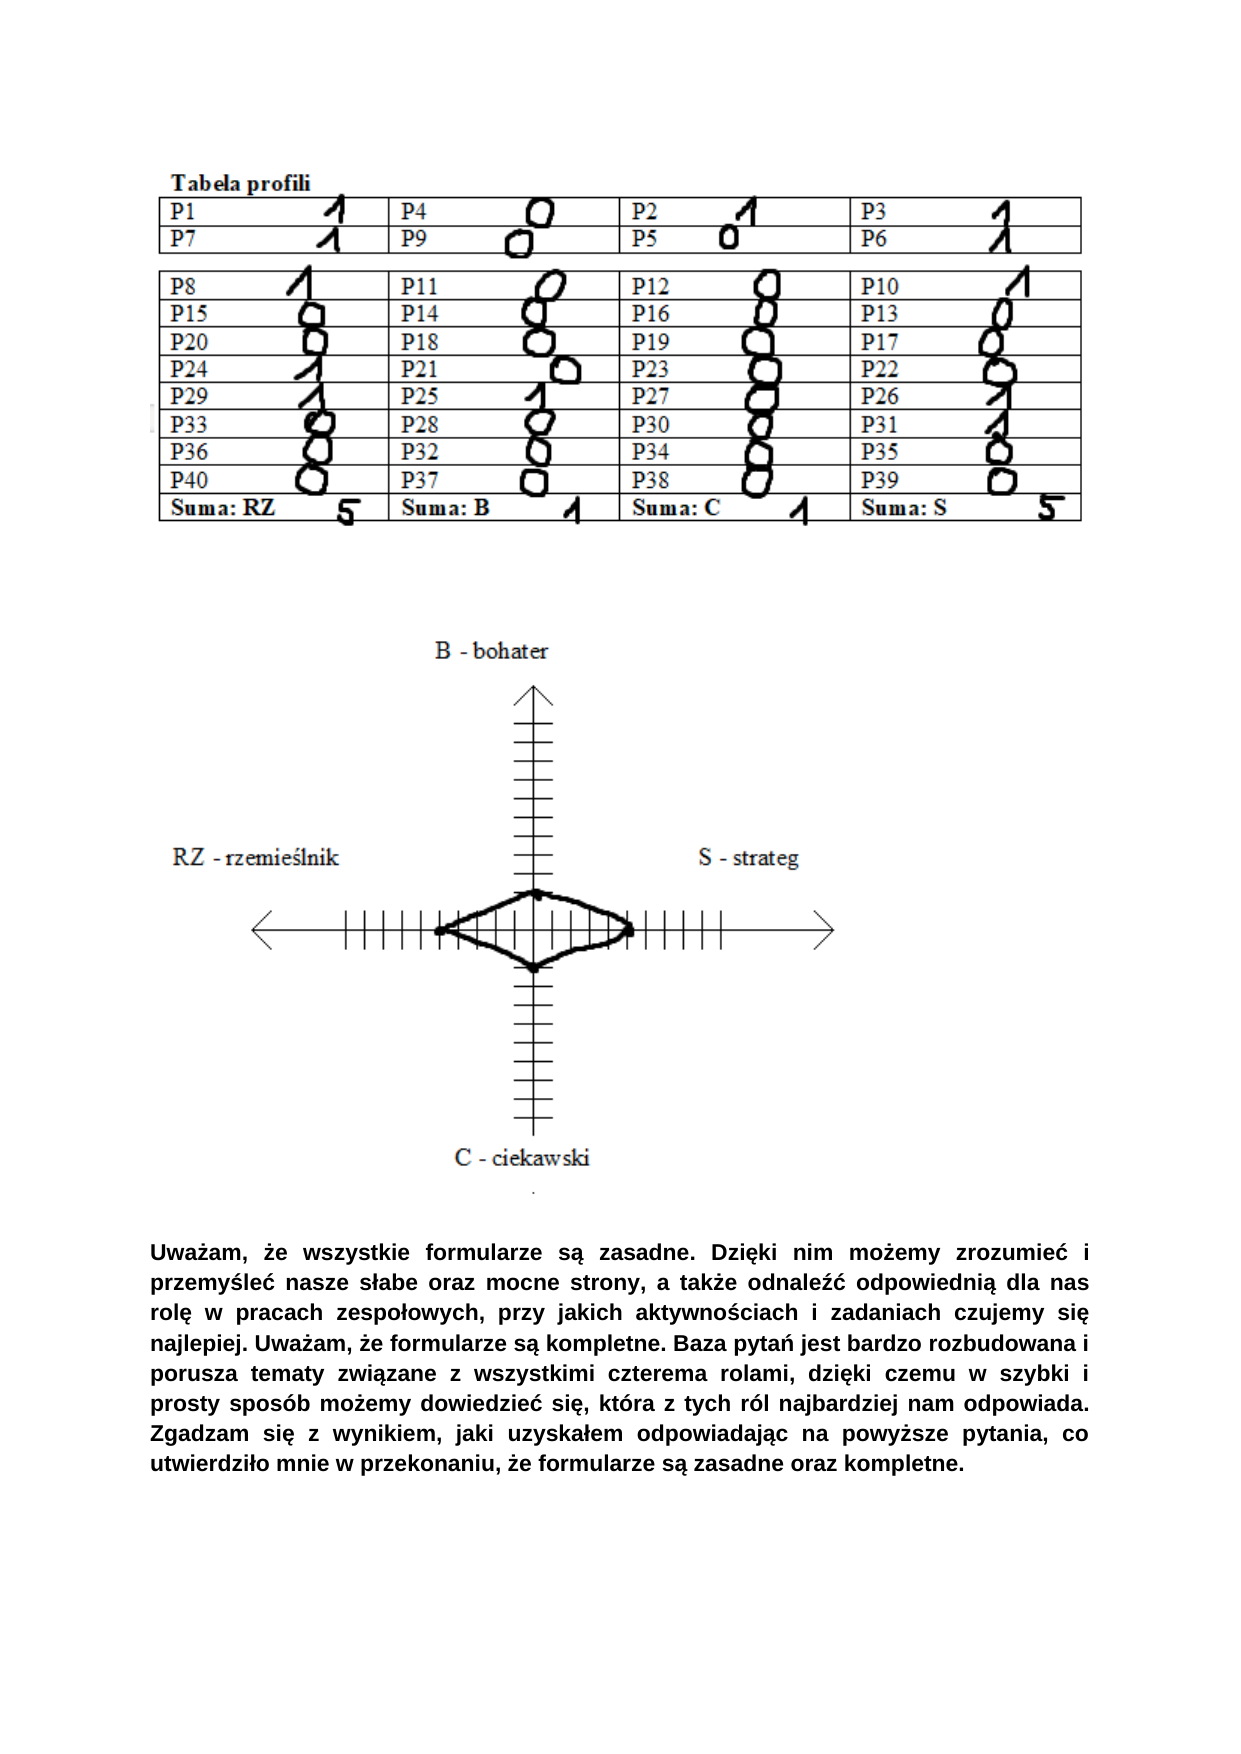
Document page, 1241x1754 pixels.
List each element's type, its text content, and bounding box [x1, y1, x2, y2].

picture [150, 601, 872, 1205]
picture [150, 150, 1091, 538]
text Uważam, że wszystkie formularze są zasadne. Dzięki nim możemy zrozumieć i przemyśleć nasze słabe oraz mocne strony, a także odnaleźć odpowiednią dla nas rolę w pracach zespołowych, przy jakich aktywnościach i zadaniach czujemy się najlepiej. Uważam, że formularze są kompletne. Baza pytań jest bardzo rozbudowana i porusza tematy związane z wszystkimi czterema rolami, dzięki czemu w szybki i prosty sposób możemy dowiedzieć się, która z tych ról najbardziej nam odpowiada. Zgadzam się z wynikiem, jaki uzyskałem odpowiadając na powyższe pytania, co utwierdziło mnie w przekonaniu, że formularze są zasadne oraz kompletne. [150, 1239, 1090, 1477]
